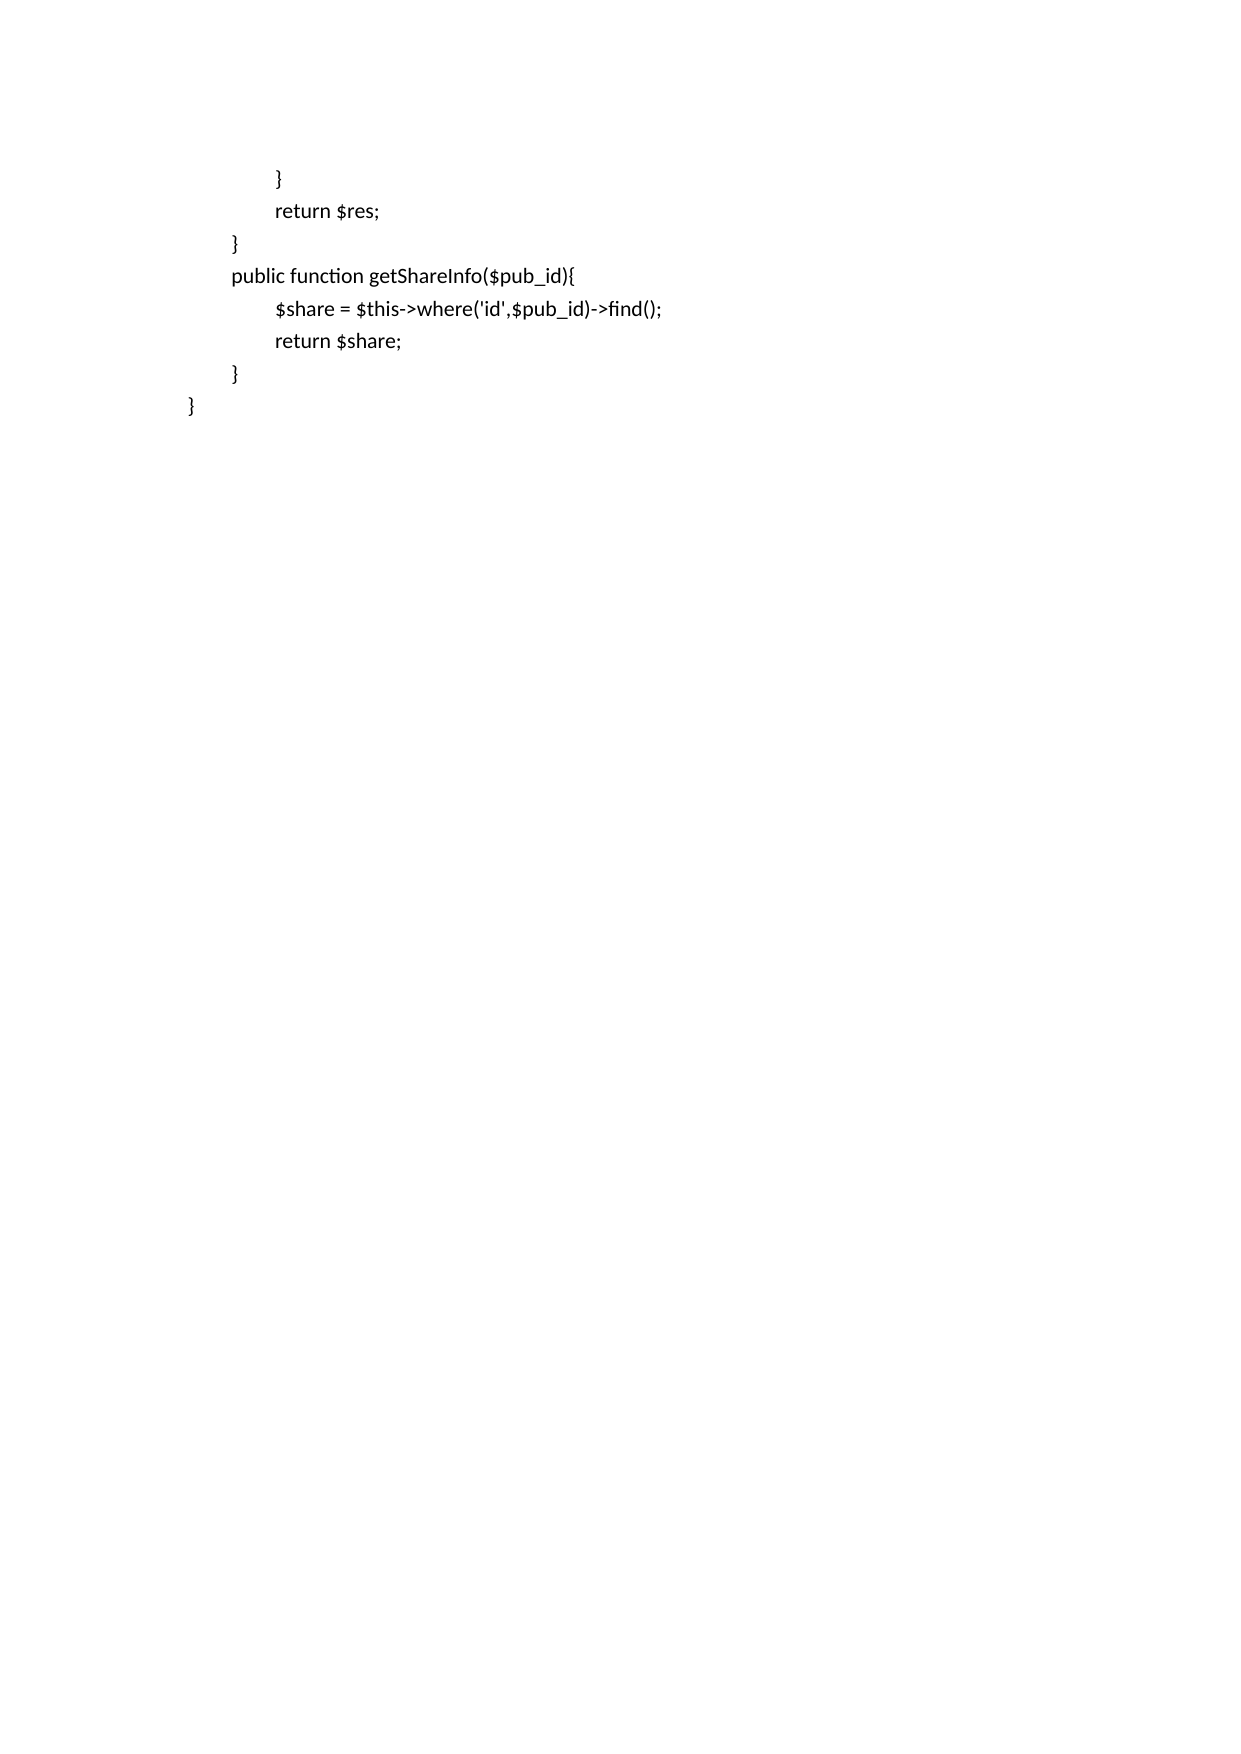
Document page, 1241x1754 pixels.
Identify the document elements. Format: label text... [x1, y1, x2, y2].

list public function getShareInfo($pub_id){ [187, 259, 1053, 292]
list $share = $this->where('id',$pub_id)->find(); [187, 292, 1053, 324]
list return $share; [187, 324, 1053, 357]
list return $res; [187, 194, 1053, 227]
list } [187, 357, 1053, 389]
list } [187, 389, 1053, 422]
list } [187, 162, 1053, 194]
list } [187, 227, 1053, 259]
